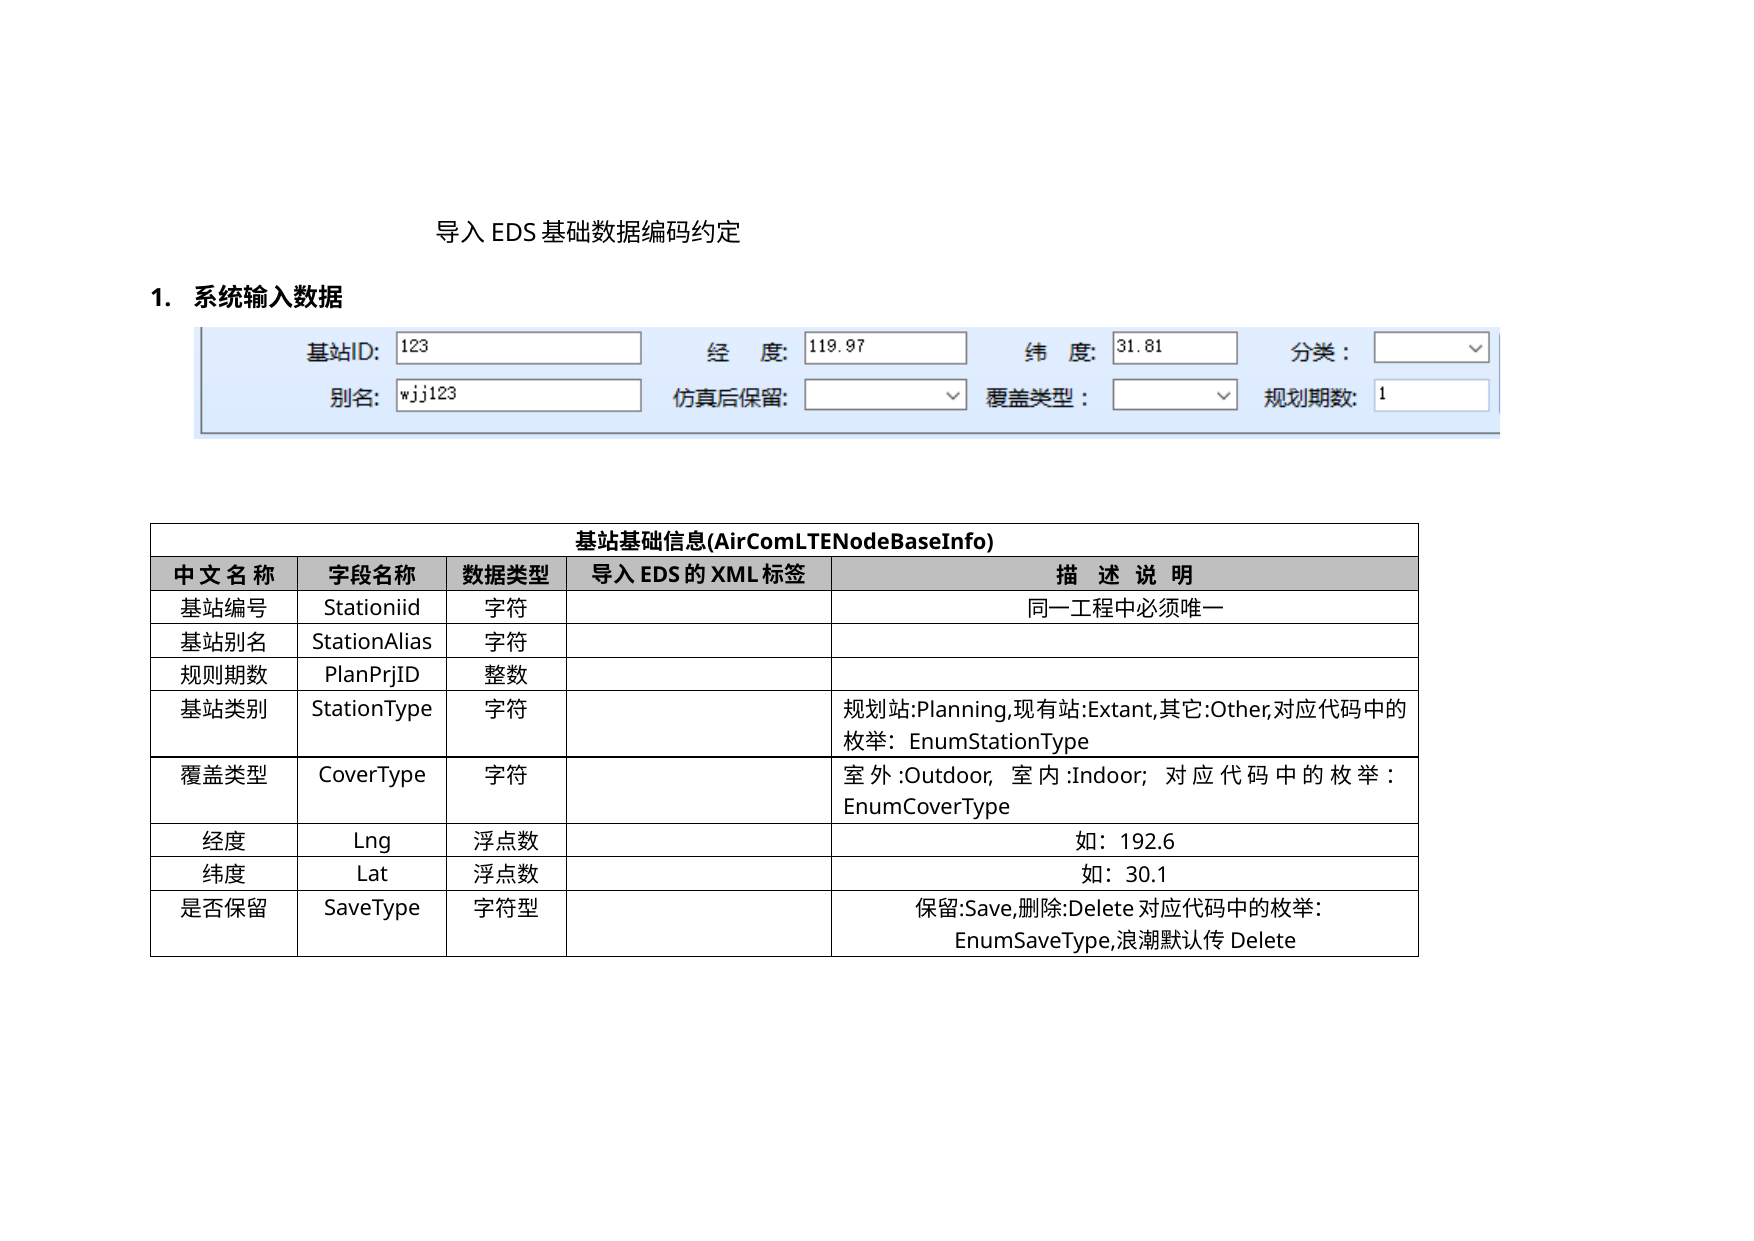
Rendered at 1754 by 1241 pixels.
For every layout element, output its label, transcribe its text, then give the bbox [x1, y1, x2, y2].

table_cell 覆盖类型 [151, 758, 297, 822]
table_cell [567, 591, 831, 623]
table_cell [567, 857, 831, 889]
table_cell 基站类别 [151, 691, 297, 756]
table_cell 字符型 [447, 891, 566, 956]
table_cell 基站编号 [151, 591, 297, 623]
table_cell StationType [298, 691, 446, 756]
table_cell Lng [298, 824, 446, 856]
table_cell 纬度 [151, 857, 297, 889]
table_cell SaveType [298, 891, 446, 956]
table_cell 字符 [447, 758, 566, 822]
table_cell 保留:Save,删除:Delete对应代码中的枚举：EnumSaveType,浪潮默认传Delete [832, 891, 1418, 956]
table_cell [567, 891, 831, 956]
table_cell 同一工程中必须唯一 [832, 591, 1418, 623]
table_cell 基站别名 [151, 624, 297, 657]
table_cell [567, 691, 831, 756]
table_cell 字符 [447, 691, 566, 756]
table_cell 中 文 名 称 [151, 557, 297, 590]
table_cell Stationiid [298, 591, 446, 623]
table_cell [567, 658, 831, 690]
table_cell StationAlias [298, 624, 446, 657]
table_cell 如：192.6 [832, 824, 1418, 856]
table_cell [567, 824, 831, 856]
table_cell Lat [298, 857, 446, 889]
table_cell [832, 624, 1418, 657]
table_cell 整数 [447, 658, 566, 690]
table_cell 字段名称 [298, 557, 446, 590]
table_cell 规划站:Planning,现有站:Extant,其它:Other,对应代码中的枚举：EnumStationType [832, 691, 1418, 756]
picture [193, 327, 1500, 439]
table_cell 浮点数 [447, 824, 566, 856]
table_cell 室外:Outdoor, 室内:Indoor; 对应代码中的枚举：EnumCoverType [832, 758, 1418, 822]
table_cell 导入EDS的XML标签 [567, 557, 831, 590]
list 系统输入数据 [150, 263, 1604, 328]
table_cell 浮点数 [447, 857, 566, 889]
table_cell 是否保留 [151, 891, 297, 956]
table_cell 字符 [447, 624, 566, 657]
table_cell 描 述 说 明 [832, 557, 1418, 590]
table_cell 经度 [151, 824, 297, 856]
table_cell 规则期数 [151, 658, 297, 690]
table_cell [567, 624, 831, 657]
table_cell 数据类型 [447, 557, 566, 590]
table_cell 字符 [447, 591, 566, 623]
table_cell CoverType [298, 758, 446, 822]
table_cell 如：30.1 [832, 857, 1418, 889]
text 导入EDS基础数据编码约定 [150, 198, 1604, 263]
table_cell PlanPrjID [298, 658, 446, 690]
table_cell [832, 658, 1418, 690]
table_header 基站基础信息(AirComLTENodeBaseInfo) [151, 524, 1418, 556]
table_cell [567, 758, 831, 822]
